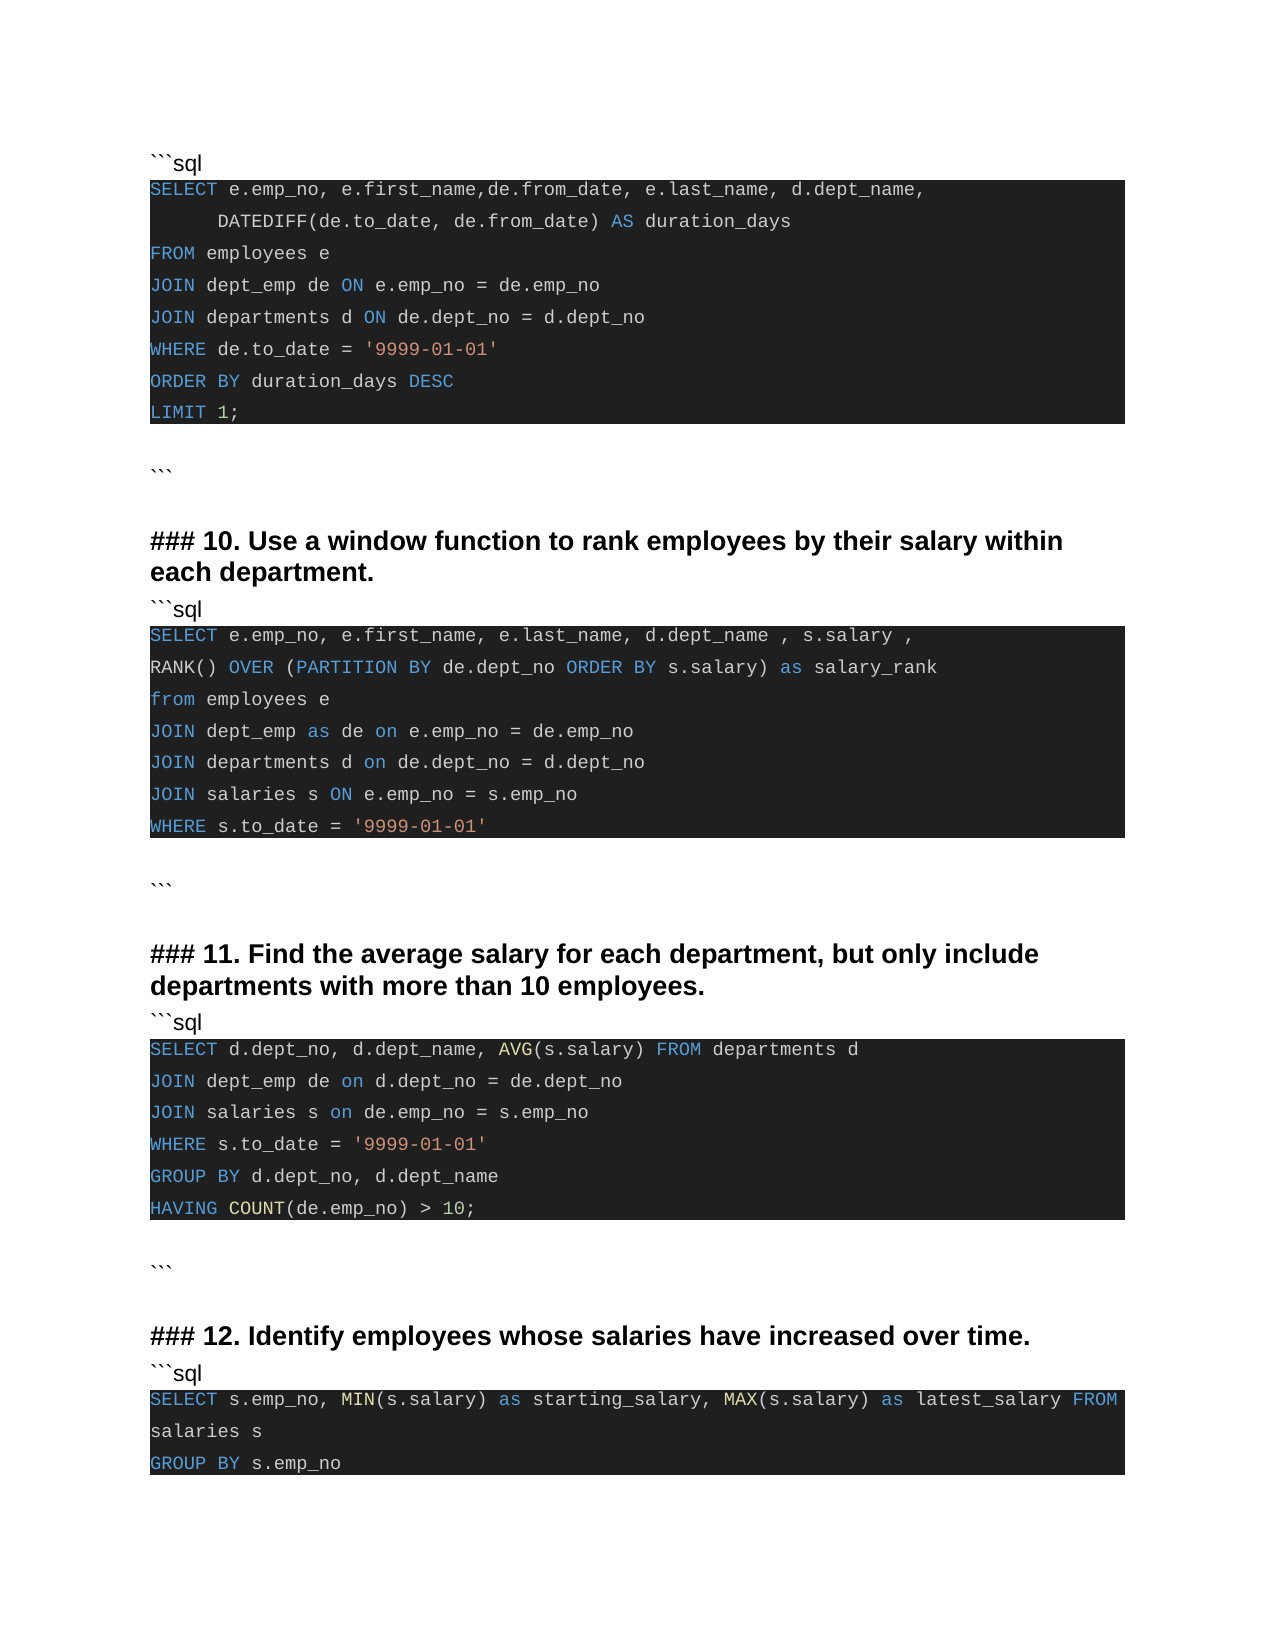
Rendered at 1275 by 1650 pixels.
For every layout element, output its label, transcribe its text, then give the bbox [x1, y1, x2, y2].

text LIMIT 1; [150, 403, 1125, 424]
text JOIN dept_emp de on d.dept_no = de.dept_no [150, 1071, 1125, 1093]
text JOIN salaries s ON e.emp_no = s.emp_no [150, 785, 1125, 806]
text ```sql [150, 150, 1125, 176]
text SELECT d.dept_no, d.dept_name, AVG(s.salary) FROM departments d [150, 1039, 1125, 1061]
subtitle ### 11. Find the average salary for each department, but only include departments with more than 10 employees. [150, 938, 1125, 1001]
text SELECT e.emp_no, e.first_name,de.from_date, e.last_name, d.dept_name, [150, 180, 1125, 201]
text ORDER BY duration_days DESC [150, 371, 1125, 393]
text ``` [150, 879, 1125, 906]
text ``` [150, 465, 1125, 492]
text SELECT s.emp_no, MIN(s.salary) as starting_salary, MAX(s.salary) as latest_salary FROM salaries s [150, 1390, 1125, 1443]
subtitle ### 12. Identify employees whose salaries have increased over time. [150, 1320, 1125, 1352]
text ```sql [150, 1360, 1125, 1386]
text JOIN departments d ON de.dept_no = d.dept_no [150, 308, 1125, 329]
text GROUP BY s.emp_no [150, 1454, 1125, 1475]
text ```sql [150, 596, 1125, 622]
text GROUP BY d.dept_no, d.dept_name [150, 1167, 1125, 1188]
text WHERE s.to_date = '9999-01-01' [150, 817, 1125, 838]
text JOIN departments d on de.dept_no = d.dept_no [150, 753, 1125, 774]
text WHERE de.to_date = '9999-01-01' [150, 339, 1125, 361]
text FROM employees e [150, 244, 1125, 265]
subtitle ### 10. Use a window function to rank employees by their salary within each department. [150, 525, 1125, 587]
text ```sql [150, 1009, 1125, 1036]
text JOIN dept_emp as de on e.emp_no = de.emp_no [150, 721, 1125, 743]
text HAVING COUNT(de.emp_no) > 10; [150, 1199, 1125, 1220]
text RANK() OVER (PARTITION BY de.dept_no ORDER BY s.salary) as salary_rank [150, 658, 1125, 679]
text JOIN dept_emp de ON e.emp_no = de.emp_no [150, 276, 1125, 297]
text JOIN salaries s on de.emp_no = s.emp_no [150, 1103, 1125, 1124]
text DATEDIFF(de.to_date, de.from_date) AS duration_days [150, 212, 1125, 233]
text ``` [150, 1261, 1125, 1287]
text SELECT e.emp_no, e.first_name, e.last_name, d.dept_name , s.salary , [150, 626, 1125, 647]
text from employees e [150, 689, 1125, 711]
text WHERE s.to_date = '9999-01-01' [150, 1135, 1125, 1156]
